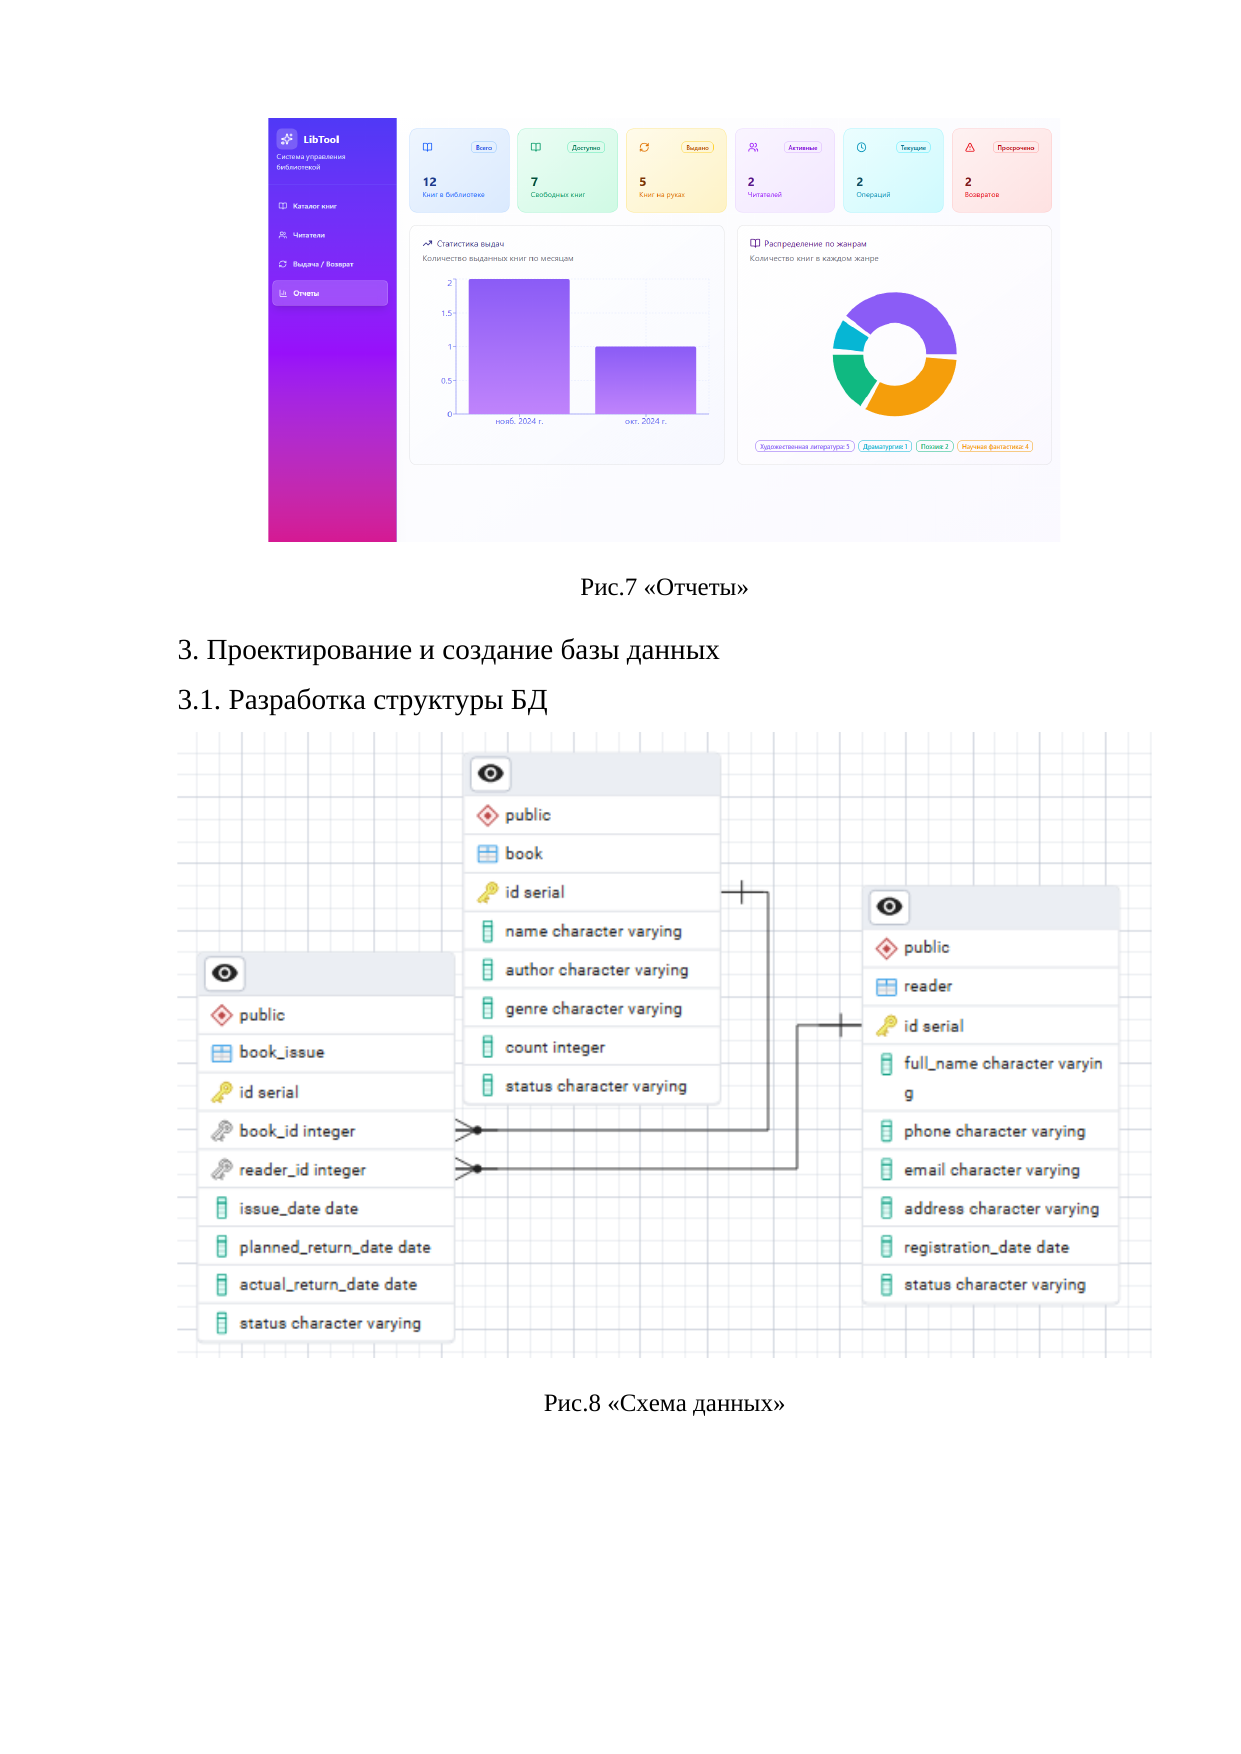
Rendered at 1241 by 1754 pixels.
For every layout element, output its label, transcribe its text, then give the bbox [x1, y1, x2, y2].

text Рис.8 «Схема данных» [177, 1388, 1152, 1417]
picture [268, 118, 1061, 542]
picture [177, 732, 1152, 1358]
subtitle 3. Проектирование и создание базы данных [177, 632, 1152, 665]
text Рис.7 «Отчеты» [177, 572, 1152, 601]
subtitle 3.1. Разработка структуры БД [177, 682, 1152, 716]
